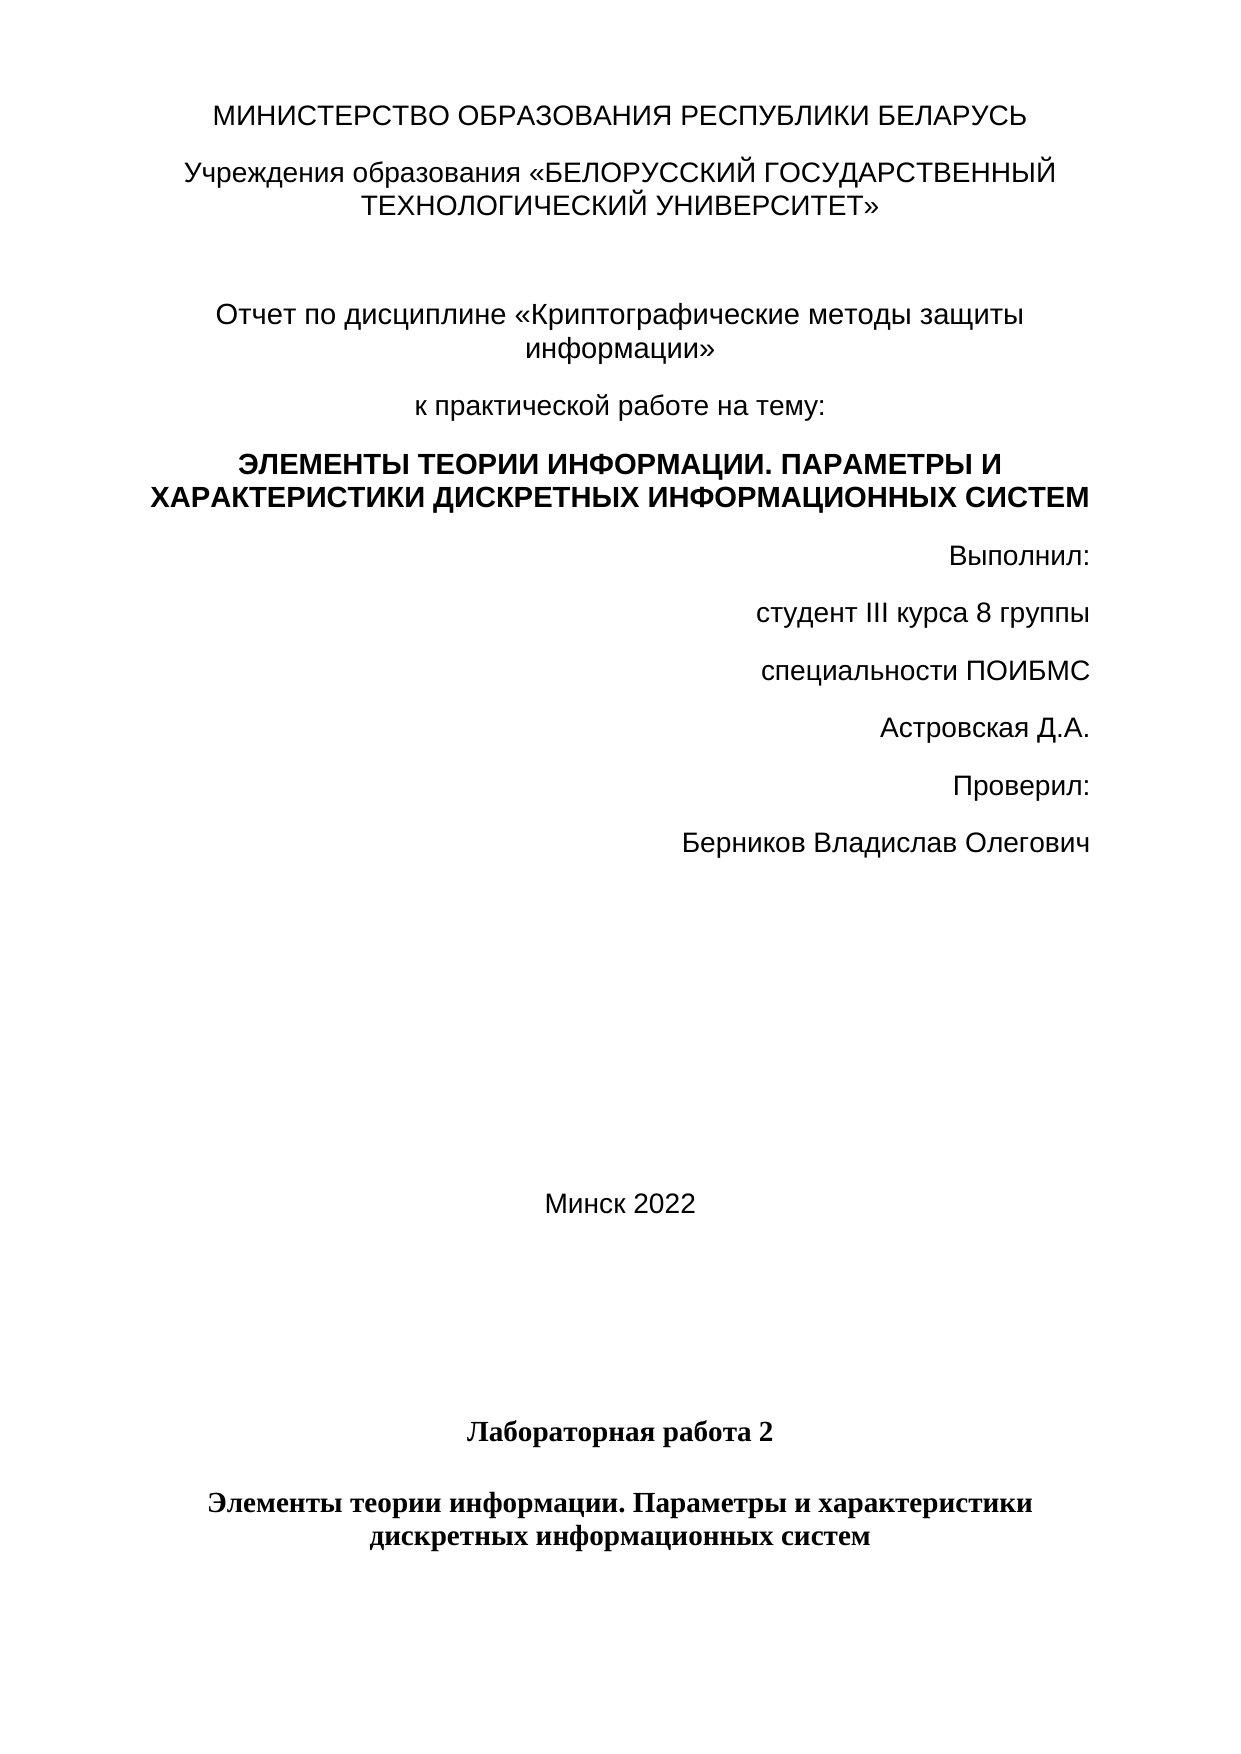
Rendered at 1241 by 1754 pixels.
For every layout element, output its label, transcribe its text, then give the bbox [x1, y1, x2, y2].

text к практической работе на тему: [150, 389, 1090, 422]
text Отчет по дисциплине «Криптографические методы защиты информации» [150, 297, 1090, 364]
text МИНИСТЕРСТВО ОБРАЗОВАНИЯ РЕСПУБЛИКИ БЕЛАРУСЬ [150, 99, 1090, 131]
text Выполнил: [150, 539, 1090, 571]
text Минск 2022 [150, 1187, 1090, 1220]
text специальности ПОИБМС [150, 654, 1090, 686]
text Лабораторная работа 2 [150, 1414, 1090, 1447]
text Берников Владислав Олегович [150, 826, 1090, 858]
text Астровская Д.А. [150, 711, 1090, 743]
text Элементы теории информации. Параметры и характеристики дискретных информационных систем [150, 1485, 1090, 1552]
text Учреждения образования «БЕЛОРУССКИЙ ГОСУДАРСТВЕННЫЙ ТЕХНОЛОГИЧЕСКИЙ УНИВЕРСИТЕТ» [150, 156, 1090, 221]
text ЭЛЕМЕНТЫ ТЕОРИИ ИНФОРМАЦИИ. ПАРАМЕТРЫ И ХАРАКТЕРИСТИКИ ДИСКРЕТНЫХ ИНФОРМАЦИОННЫХ СИСТЕМ [150, 447, 1090, 514]
text Проверил: [150, 768, 1090, 801]
text студент III курса 8 группы [150, 596, 1090, 629]
